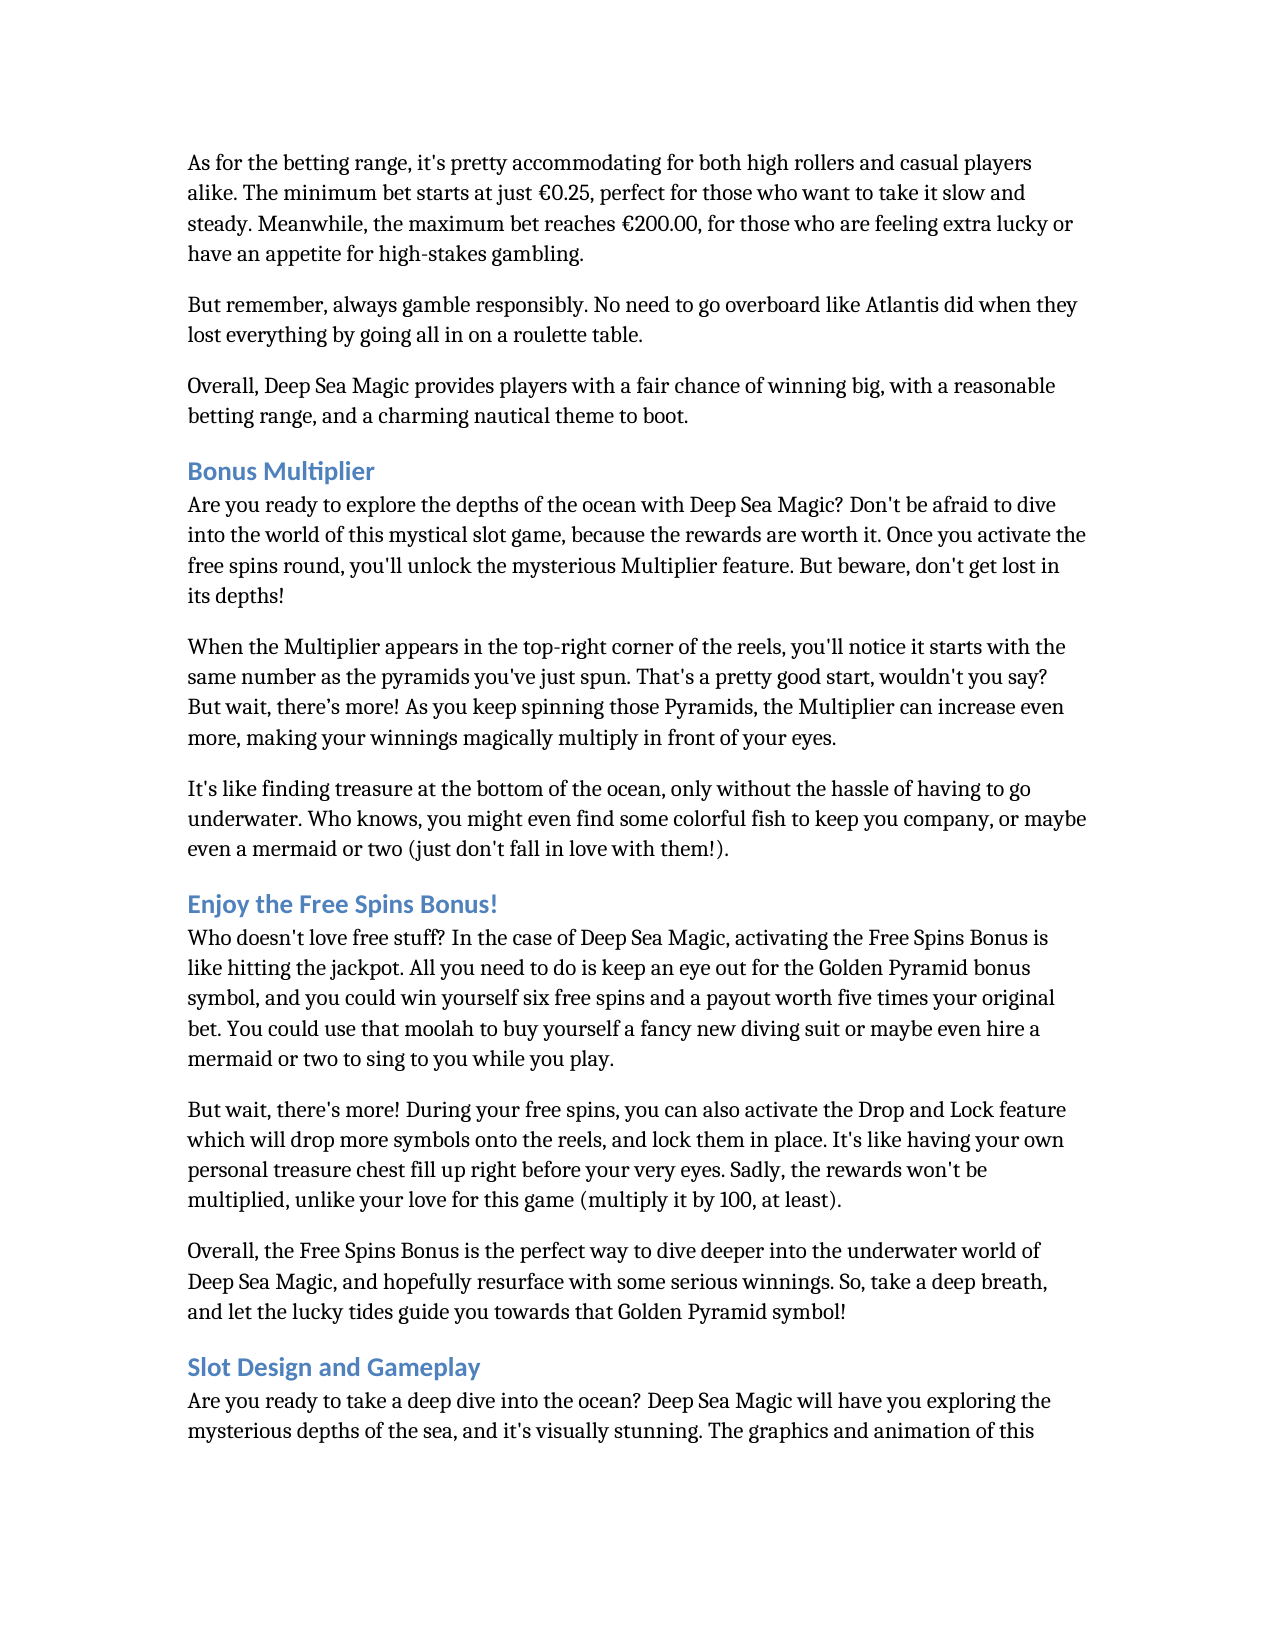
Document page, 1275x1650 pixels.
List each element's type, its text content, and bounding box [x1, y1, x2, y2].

text Overall, Deep Sea Magic provides players with a fair chance of winning big, with a reasonable betting range, and a charming nautical theme to boot. [187, 373, 1087, 429]
text It's like finding treasure at the bottom of the ocean, only without the hassle of having to go underwater. Who knows, you might even find some colorful fish to keep you company, or maybe even a mermaid or two (just don't fall in love with them!). [187, 775, 1087, 862]
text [187, 1388, 1087, 1444]
text But remember, always gamble responsibly. No need to go overboard like Atlantis did when they lost everything by going all in on a roulette table. [187, 292, 1087, 348]
text When the Multiplier appears in the top-right corner of the reels, you'll notice it starts with the same number as the pyramids you've just spun. That's a pretty good start, wouldn't you say? But wait, there’s more! As you keep spinning those Pyramids, the Multiplier can increase even more, making your winnings magically multiply in front of your eyes. [187, 634, 1087, 751]
text Are you ready to explore the depths of the ocean with Deep Sea Magic? Don't be afraid to dive into the world of this mystical slot game, because the rewards are worth it. Once you activate the free spins round, you'll unlock the mysterious Multiplier feature. But beware, don't get lost in its depths! [187, 492, 1087, 609]
subtitle Enjoy the Free Spins Bonus! [187, 887, 1087, 920]
text As for the betting range, it's pretty accommodating for both high rollers and casual players alike. The minimum bet starts at just €0.25, perfect for those who want to take it slow and steady. Meanwhile, the maximum bet reaches €200.00, for those who are feeling extra lucky or have an appetite for high-stakes gambling. [187, 150, 1087, 267]
text But wait, there's more! During your free spins, you can also activate the Drop and Lock feature which will drop more symbols onto the reels, and lock them in place. It's like having your own personal treasure chest fill up right before your very eyes. Sadly, the rewards won't be multiplied, unlike your love for this game (multiply it by 100, at least). [187, 1097, 1087, 1214]
text Overall, the Free Spins Bonus is the perfect way to dive deeper into the underwater world of Deep Sea Magic, and hopefully resurface with some serious winnings. So, take a deep breath, and let the lucky tides guide you towards that Golden Pyramid symbol! [187, 1238, 1087, 1325]
subtitle Slot Design and Gameplay [187, 1350, 1087, 1383]
text Who doesn't love free stuff? In the case of Deep Sea Magic, activating the Free Spins Bonus is like hitting the jackpot. All you need to do is keep an eye out for the Golden Pyramid bonus symbol, and you could win yourself six free spins and a payout worth five times your original bet. You could use that moolah to buy yourself a fancy new diving suit or maybe even hire a mermaid or two to sing to you while you play. [187, 925, 1087, 1072]
subtitle Bonus Multiplier [187, 454, 1087, 487]
